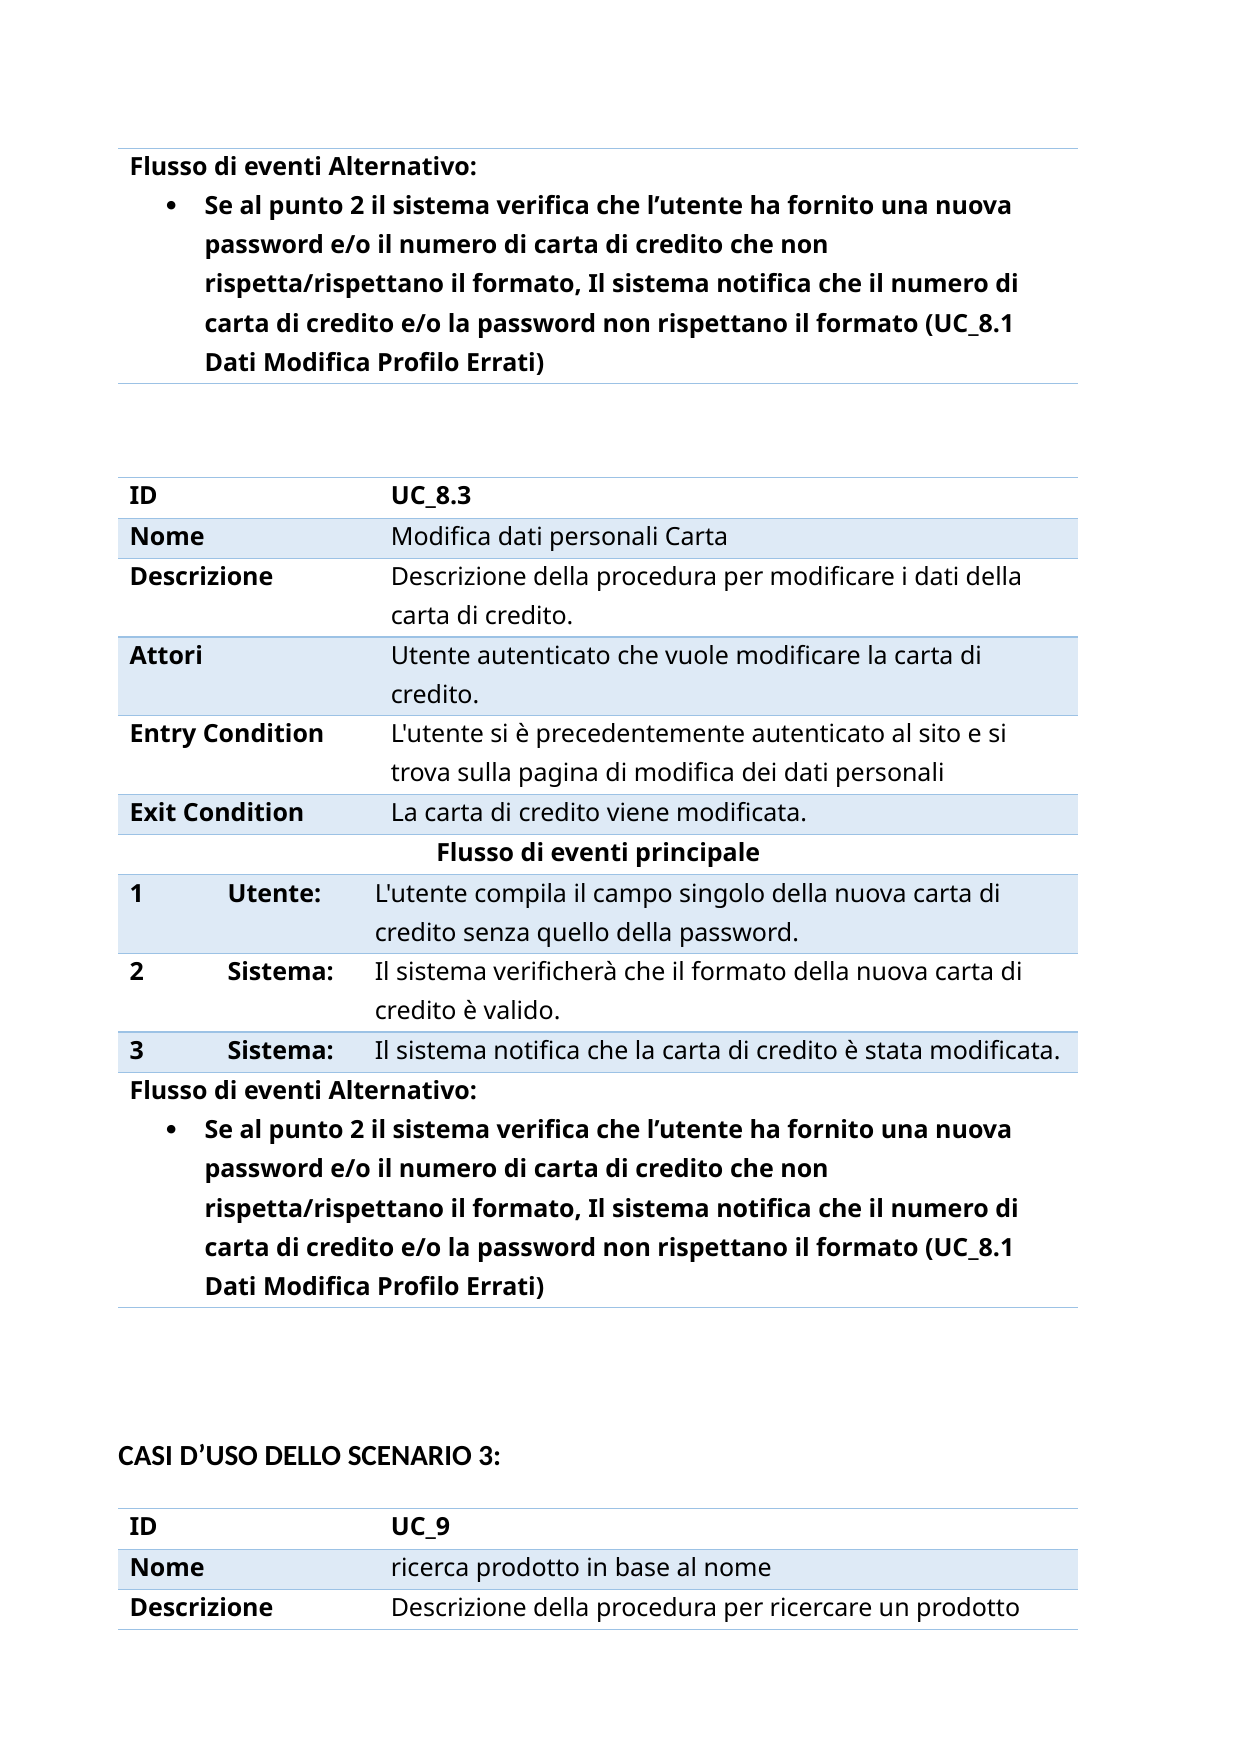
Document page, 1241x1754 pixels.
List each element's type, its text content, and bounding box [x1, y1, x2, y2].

table_cell Flusso di eventi principale [118, 835, 1078, 874]
table_cell Sistema: [216, 954, 363, 1031]
table_cell Flusso di eventi Alternativo: Se al punto 2 il sistema verifica che l’utente ha fornito una nuova password e/o il numero di carta di credito che non rispetta/rispettano il formato, Il sistema notifica che il numero di carta di credito e/o la password non rispettano il formato (UC_8.1 Dati Modifica Profilo Errati) [118, 149, 1078, 383]
table_cell Flusso di eventi Alternativo: Se al punto 2 il sistema verifica che l’utente ha fornito una nuova password e/o il numero di carta di credito che non rispetta/rispettano il formato, Il sistema notifica che il numero di carta di credito e/o la password non rispettano il formato (UC_8.1 Dati Modifica Profilo Errati) [118, 1073, 1078, 1307]
table_cell Descrizione della procedura per modificare i dati della carta di credito. [379, 559, 1078, 636]
text CASI D’USO DELLO SCENARIO 3: [118, 1437, 1122, 1472]
table_cell Descrizione [118, 559, 379, 636]
table_cell Il sistema verificherà che il formato della nuova carta di credito è valido. [363, 954, 1078, 1031]
table_cell Modifica dati personali Carta [379, 519, 1078, 558]
table_header ID [118, 478, 379, 517]
table_cell L'utente compila il campo singolo della nuova carta di credito senza quello della password. [363, 875, 1078, 953]
table_cell Utente autenticato che vuole modificare la carta di credito. [379, 638, 1078, 715]
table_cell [379, 1590, 1078, 1629]
table_cell ricerca prodotto in base al nome [379, 1550, 1078, 1589]
table_cell Descrizione [118, 1590, 379, 1629]
table_cell 3 [118, 1033, 216, 1072]
table_cell Sistema: [216, 1033, 363, 1072]
table_cell Attori [118, 638, 379, 715]
table_cell Nome [118, 1550, 379, 1589]
table_cell Exit Condition [118, 795, 379, 834]
table_cell Entry Condition [118, 716, 379, 793]
table_header UC_9 [379, 1509, 1078, 1548]
table_cell L'utente si è precedentemente autenticato al sito e si trova sulla pagina di modifica dei dati personali [379, 716, 1078, 793]
table_cell Utente: [216, 875, 363, 953]
table_cell 2 [118, 954, 216, 1031]
table_cell Nome [118, 519, 379, 558]
table_cell 1 [118, 875, 216, 953]
table_cell La carta di credito viene modificata. [379, 795, 1078, 834]
table_cell Il sistema notifica che la carta di credito è stata modificata. [363, 1033, 1078, 1072]
table_header UC_8.3 [379, 478, 1078, 517]
table_header ID [118, 1509, 379, 1548]
